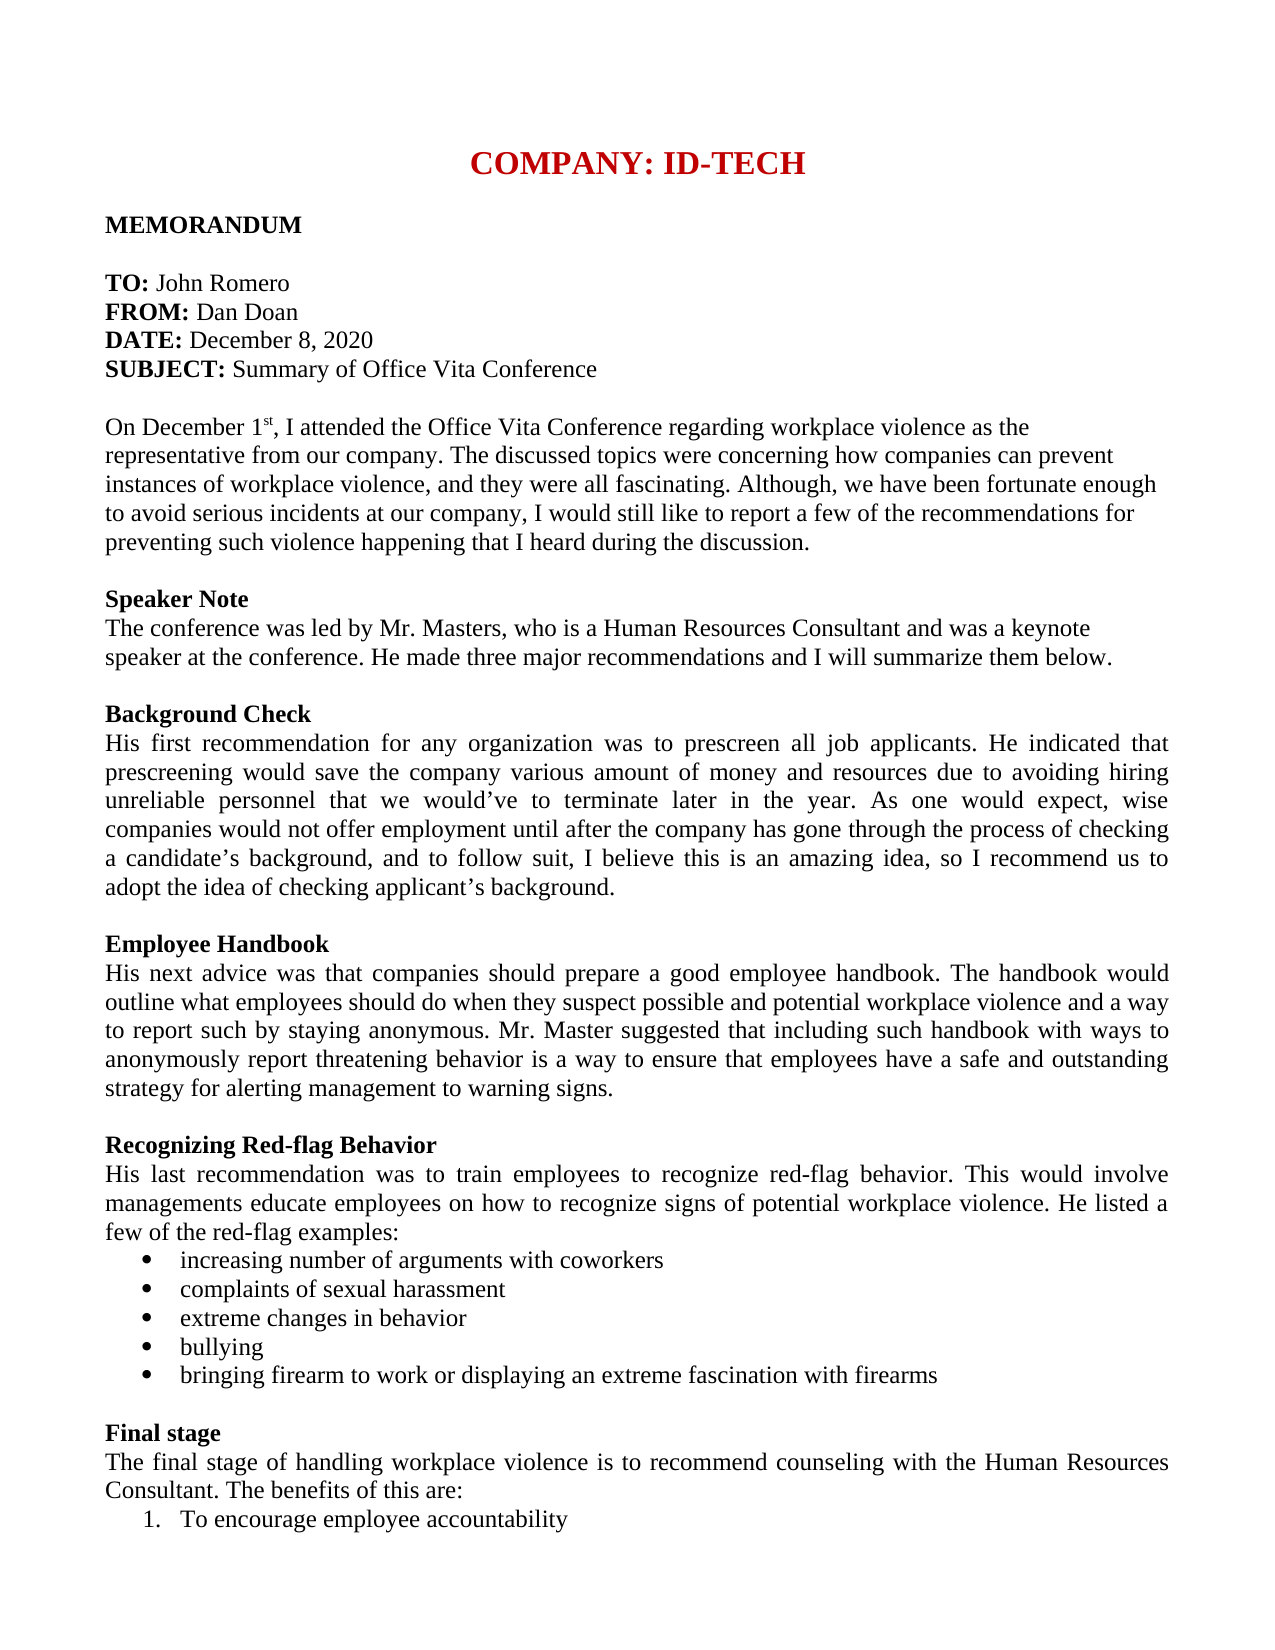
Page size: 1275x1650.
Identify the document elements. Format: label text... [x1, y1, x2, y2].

text Background Check [105, 699, 1170, 728]
list bringing firearm to work or displaying an extreme fascination with firearms [142, 1360, 1170, 1389]
text His next advice was that companies should prepare a good employee handbook. The handbook would outline what employees should do when they suspect possible and potential workplace violence and a way to report such by staying anonymous. Mr. Master suggested that including such handbook with ways to anonymously report threatening behavior is a way to ensure that employees have a safe and outstanding strategy for alerting management to warning signs. [105, 958, 1170, 1102]
text Speaker Note [105, 584, 1170, 613]
text SUBJECT: Summary of Office Vita Conference [105, 354, 1170, 383]
list To encourage employee accountability [142, 1504, 1170, 1533]
text The final stage of handling workplace violence is to recommend counseling with the Human Resources Consultant. The benefits of this are: [105, 1447, 1170, 1504]
text Final stage [105, 1418, 1170, 1447]
text COMPANY: ID-TECH [105, 143, 1170, 182]
text Recognizing Red-flag Behavior [105, 1130, 1170, 1159]
text FROM: Dan Doan [105, 297, 1170, 325]
list bullying [142, 1332, 1170, 1360]
text The conference was led by Mr. Masters, who is a Human Resources Consultant and was a keynote speaker at the conference. He made three major recommendations and I will summarize them below. [105, 613, 1170, 670]
text His first recommendation for any organization was to prescreen all job applicants. He indicated that prescreening would save the company various amount of money and resources due to avoiding hiring unreliable personnel that we would’ve to terminate later in the year. As one would expect, wise companies would not offer employment until after the company has gone through the process of checking a candidate’s background, and to follow suit, I believe this is an amazing idea, so I recommend us to adopt the idea of checking applicant’s background. [105, 728, 1170, 900]
text MEMORANDUM [105, 210, 1170, 239]
text DATE: December 8, 2020 [105, 325, 1170, 354]
list extreme changes in behavior [142, 1303, 1170, 1332]
text His last recommendation was to train employees to recognize red-flag behavior. This would involve managements educate employees on how to recognize signs of potential workplace violence. He listed a few of the red-flag examples: [105, 1159, 1170, 1245]
list increasing number of arguments with coworkers [142, 1245, 1170, 1274]
list complaints of sexual harassment [142, 1274, 1170, 1303]
text On December 1st, I attended the Office Vita Conference regarding workplace violence as the representative from our company. The discussed topics were concerning how companies can prevent instances of workplace violence, and they were all fascinating. Although, we have been fortunate enough to avoid serious incidents at our company, I would still like to report a few of the recommendations for preventing such violence happening that I heard during the discussion. [105, 412, 1170, 555]
text TO: John Romero [105, 268, 1170, 297]
text Employee Handbook [105, 929, 1170, 958]
